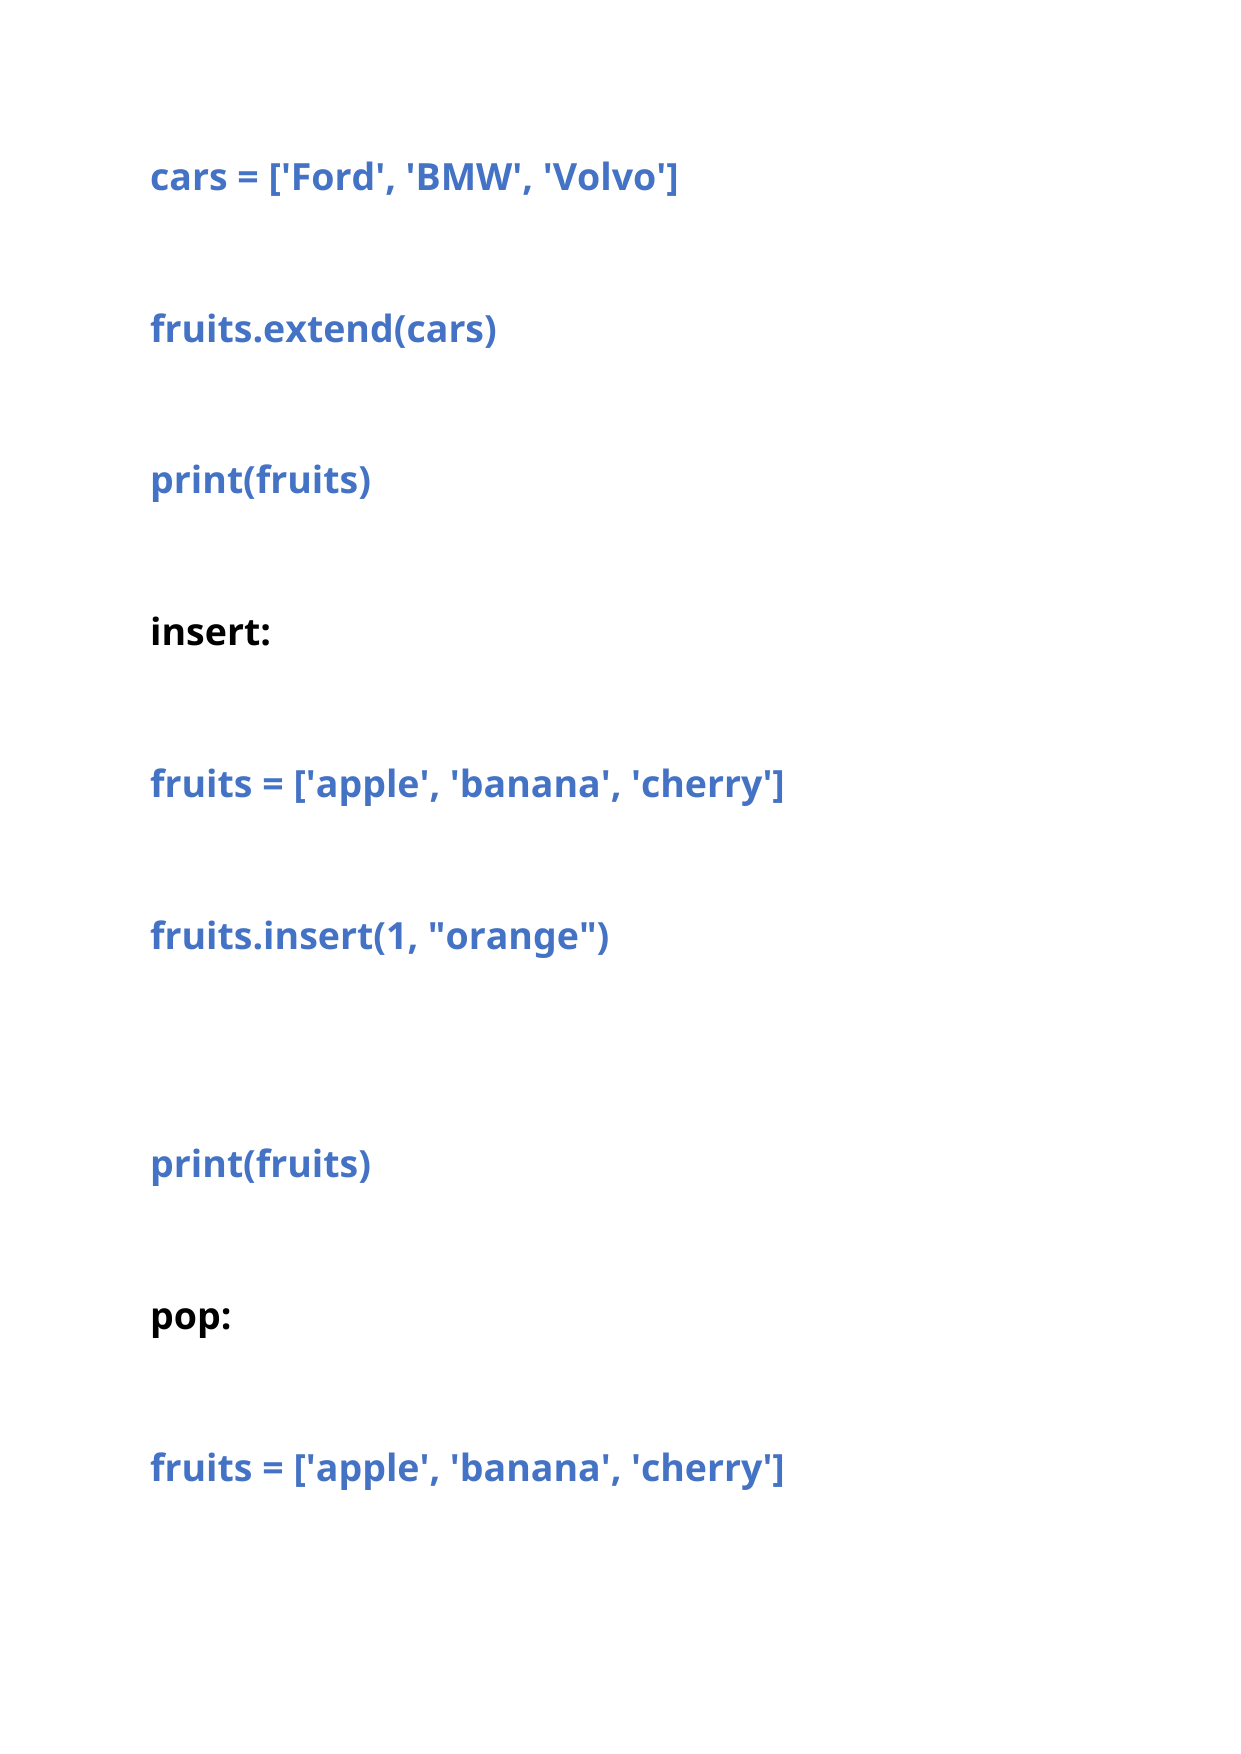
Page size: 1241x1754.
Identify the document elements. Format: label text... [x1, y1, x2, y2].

subtitle pop: [150, 1289, 1090, 1340]
subtitle print(fruits) [150, 1137, 1090, 1188]
subtitle fruits.insert(1, "orange") [150, 909, 1090, 960]
subtitle cars = ['Ford', 'BMW', 'Volvo'] [150, 150, 1090, 201]
subtitle fruits = ['apple', 'banana', 'cherry'] [150, 1441, 1090, 1492]
subtitle insert: [150, 606, 1090, 657]
subtitle fruits.extend(cars) [150, 302, 1090, 353]
subtitle fruits = ['apple', 'banana', 'cherry'] [150, 757, 1090, 808]
subtitle print(fruits) [150, 454, 1090, 505]
